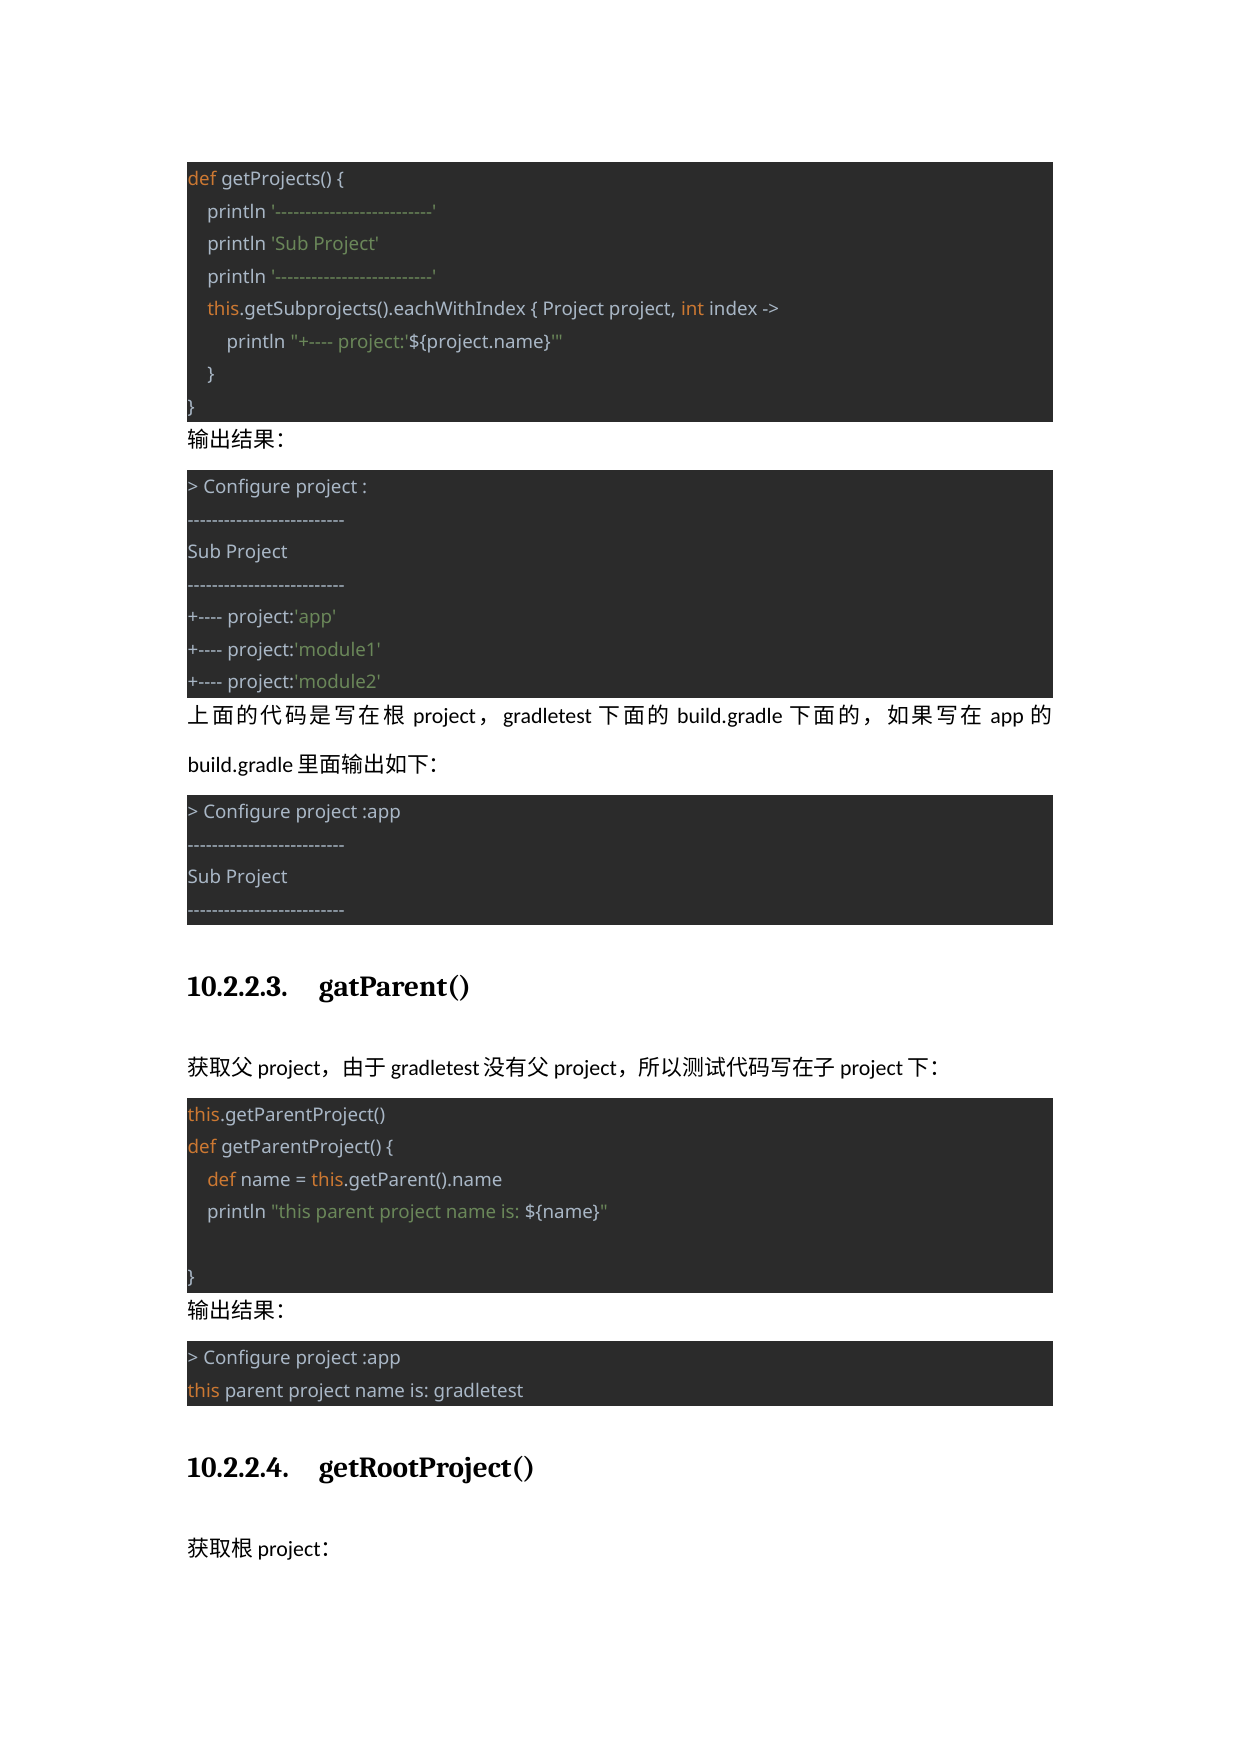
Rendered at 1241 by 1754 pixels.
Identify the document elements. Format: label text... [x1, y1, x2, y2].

text 上面的代码是写在根project，gradletest下面的build.gradle下面的，如果写在app的build.gradle里面输出如下： [187, 698, 1053, 779]
text 获取父project，由于gradletest没有父project，所以测试代码写在子project下： [187, 1049, 1053, 1082]
text > Configure project : [187, 470, 1053, 503]
text > Configure project :app [187, 1341, 1053, 1373]
text this.getParentProject() [187, 1098, 1053, 1130]
text def getProjects() { println '--------------------------' println 'Sub Project' println '--------------------------' this.getSubprojects().eachWithIndex { Project project, int index -> println "+---- project:'${project.name}'" } } [187, 162, 1053, 422]
text -------------------------- Sub Project -------------------------- +---- project:'app' +---- project:'module1' +---- project:'module2' [187, 503, 1053, 698]
subtitle getRootProject() [187, 1435, 1053, 1500]
text 输出结果： [187, 1293, 1053, 1325]
text > Configure project :app [187, 795, 1053, 827]
text 获取根project： [187, 1530, 1053, 1563]
text 输出结果： [187, 422, 1053, 454]
text -------------------------- Sub Project -------------------------- [187, 827, 1053, 925]
subtitle gatParent() [187, 954, 1053, 1019]
text this parent project name is: gradletest [187, 1373, 1053, 1406]
text def getParentProject() { def name = this.getParent().name println "this parent project name is: ${name}" } [187, 1130, 1053, 1293]
